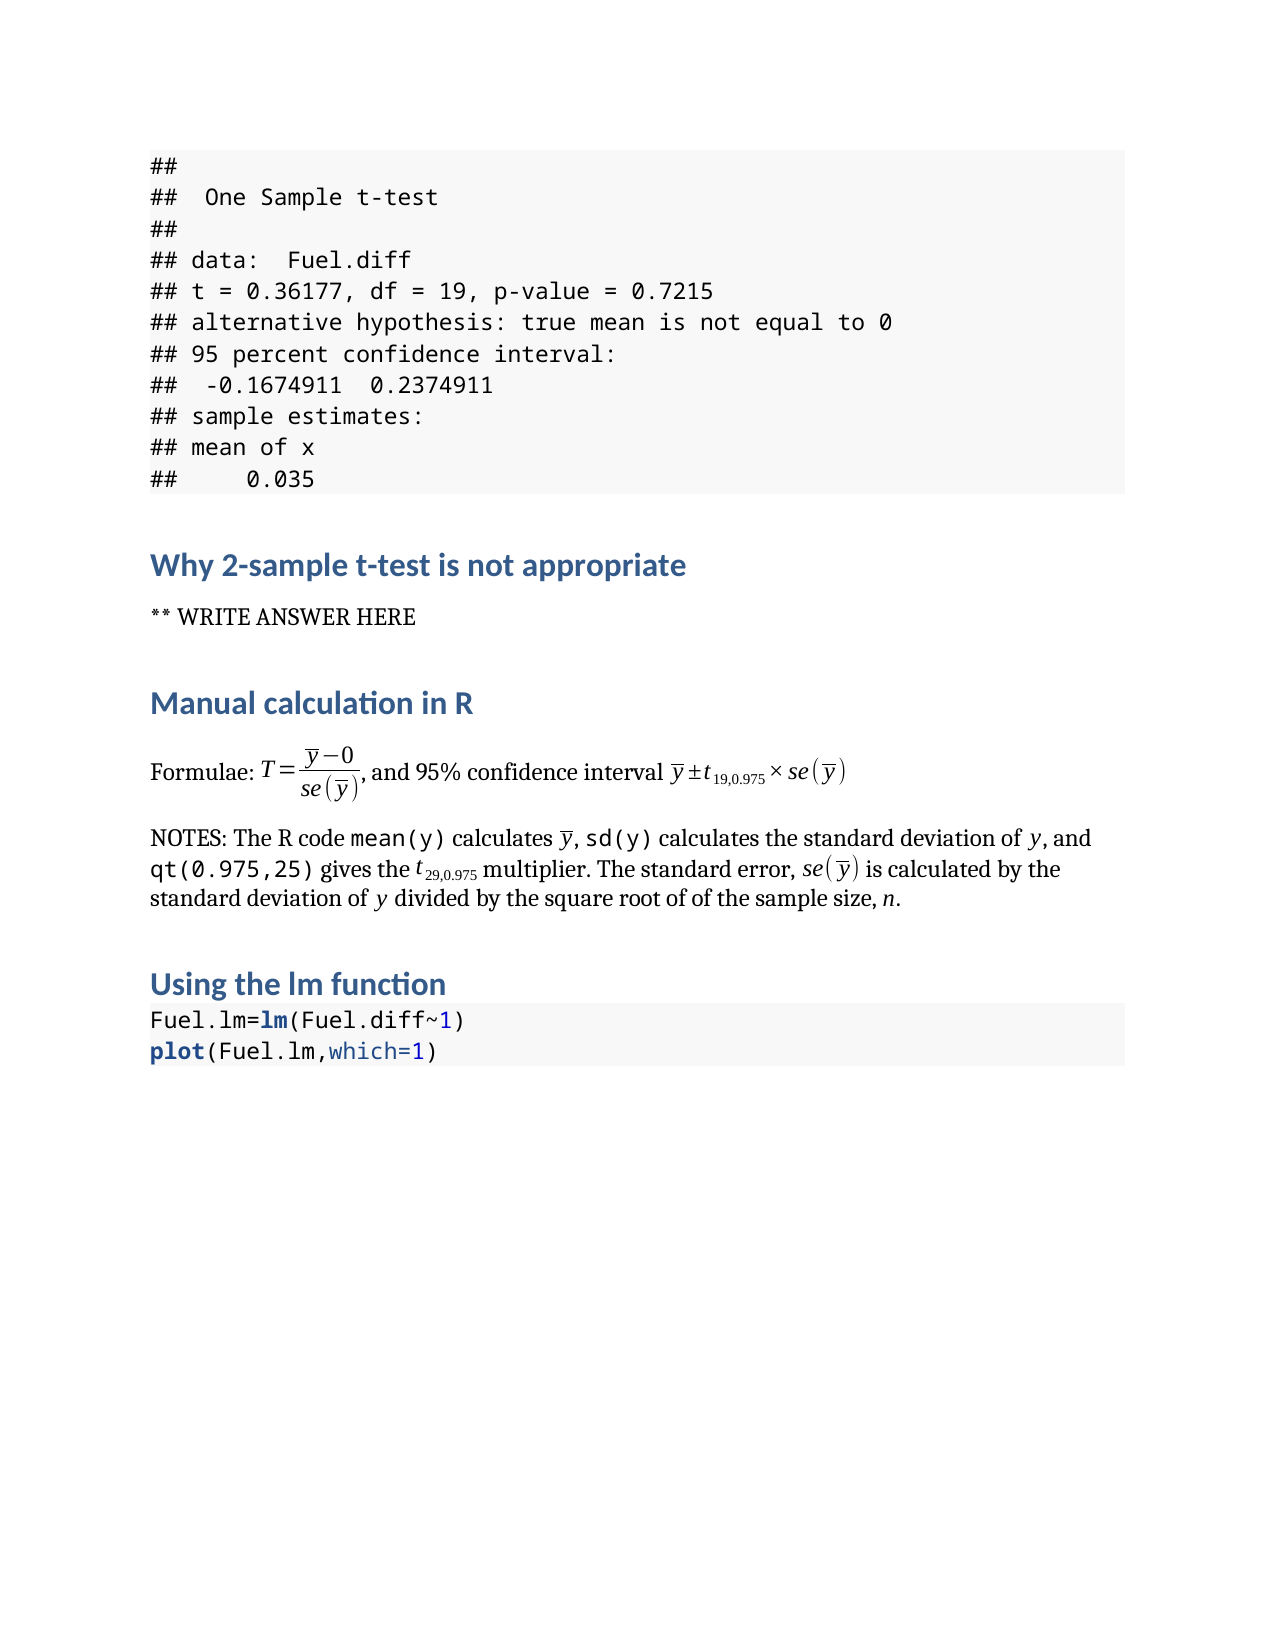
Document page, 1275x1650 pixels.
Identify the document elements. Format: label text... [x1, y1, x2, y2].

text NOTES: The R code mean(y) calculates , sd(y) calculates the standard deviation of , and qt(0.975,25) gives the multiplier. The standard error, is calculated by the standard deviation of divided by the square root of of the sample size, . [150, 821, 1125, 913]
subtitle Using the lm function [150, 963, 1125, 1003]
text Fuel.lm=lm(Fuel.diff~1) plot(Fuel.lm,which=1) [150, 1003, 1125, 1066]
text ** WRITE ANSWER HERE [150, 603, 1125, 632]
subtitle Why 2-sample t-test is not appropriate [150, 544, 1125, 584]
text Formulae: , and 95% confidence interval [150, 741, 1125, 803]
subtitle Manual calculation in R [150, 682, 1125, 723]
text ## ## One Sample t-test ## ## data: Fuel.diff ## t = 0.36177, df = 19, p-value = 0.7215 ## alternative hypothesis: true mean is not equal to 0 ## 95 percent confidence interval: ## -0.1674911 0.2374911 ## sample estimates: ## mean of x ## 0.035 [150, 150, 1125, 494]
